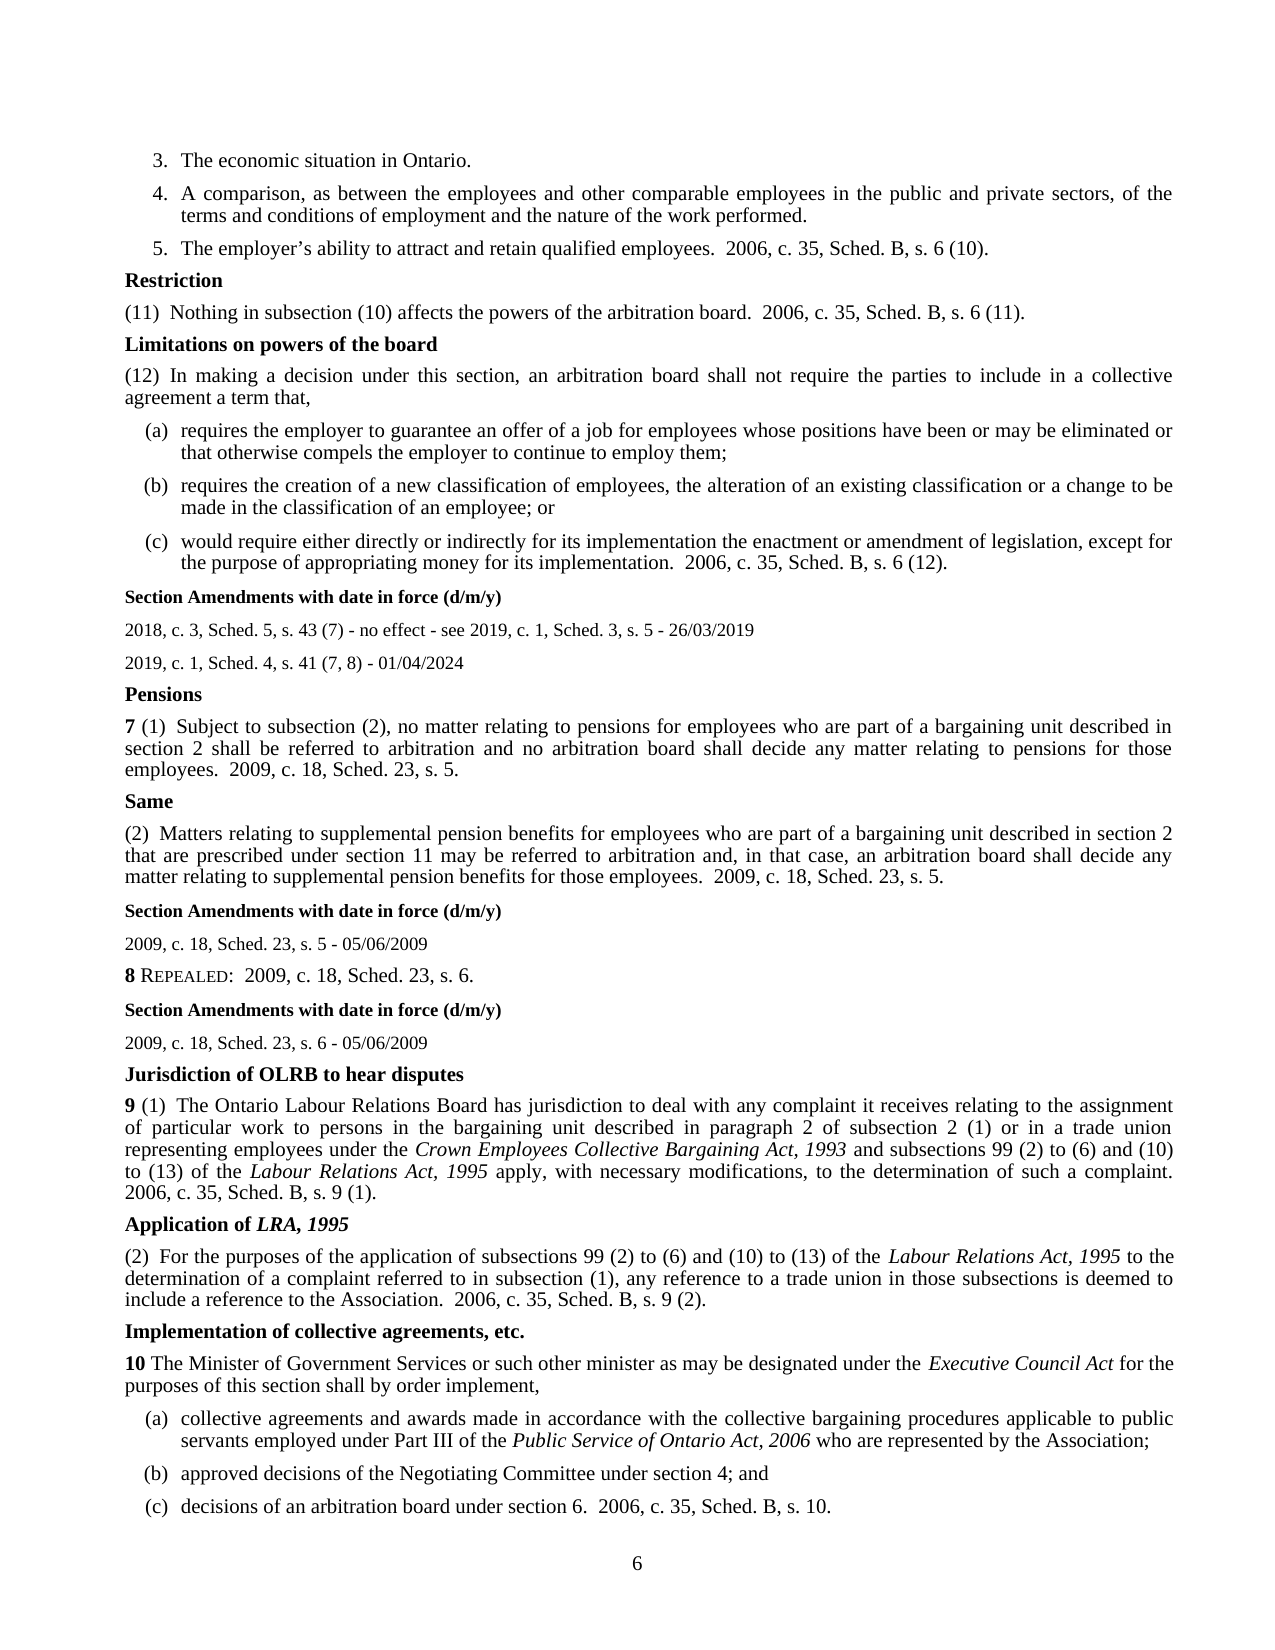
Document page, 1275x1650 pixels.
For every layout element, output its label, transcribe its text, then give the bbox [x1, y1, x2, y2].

text Application of LRA, 1995 [124, 1217, 1174, 1235]
text 10 The Minister of Government Services or such other minister as may be designated under the Executive Council Act for the purposes of this section shall by order implement, [124, 1353, 1174, 1396]
text (b) requires the creation of a new classification of employees, the alteration of an existing classification or a change to be made in the classification of an employee; or [124, 476, 1174, 519]
text 2009, c. 18, Sched. 23, s. 6 - 05/06/2009 [124, 1032, 1174, 1054]
text 9 (1) The Ontario Labour Relations Board has jurisdiction to deal with any complaint it receives relating to the assignment of particular work to persons in the bargaining unit described in paragraph 2 of subsection 2 (1) or in a trade union representing employees under the Crown Employees Collective Bargaining Act, 1993 and subsections 99 (2) to (6) and (10) to (13) of the Labour Relations Act, 1995 apply, with necessary modifications, to the determination of such a complaint. 2006, c. 35, Sched. B, s. 9 (1). [124, 1095, 1174, 1204]
text 8 Repealed: 2009, c. 18, Sched. 23, s. 6. [124, 965, 1174, 987]
text (2) For the purposes of the application of subsections 99 (2) to (6) and (10) to (13) of the Labour Relations Act, 1995 to the determination of a complaint referred to in subsection (1), any reference to a trade union in those subsections is deemed to include a reference to the Association. 2006, c. 35, Sched. B, s. 9 (2). [124, 1246, 1174, 1311]
text Section Amendments with date in force (d/m/y) [124, 586, 1174, 607]
text (c) would require either directly or indirectly for its implementation the enactment or amendment of legislation, except for the purpose of appropriating money for its implementation. 2006, c. 35, Sched. B, s. 6 (12). [124, 531, 1174, 574]
text 7 (1) Subject to subsection (2), no matter relating to pensions for employees who are part of a bargaining unit described in section 2 shall be referred to arbitration and no arbitration board shall decide any matter relating to pensions for those employees. 2009, c. 18, Sched. 23, s. 5. [124, 716, 1174, 781]
text 4. A comparison, as between the employees and other comparable employees in the public and private sectors, of the terms and conditions of employment and the nature of the work performed. [124, 183, 1174, 227]
text 2019, c. 1, Sched. 4, s. 41 (7, 8) - 01/04/2024 [124, 652, 1174, 674]
text Restriction [124, 273, 1174, 291]
text (11) Nothing in subsection (10) affects the powers of the arbitration board. 2006, c. 35, Sched. B, s. 6 (11). [124, 302, 1174, 324]
text (12) In making a decision under this section, an arbitration board shall not require the parties to include in a collective agreement a term that, [124, 365, 1174, 409]
text Limitations on powers of the board [124, 336, 1174, 355]
text (a) collective agreements and awards made in accordance with the collective bargaining procedures applicable to public servants employed under Part III of the Public Service of Ontario Act, 2006 who are represented by the Association; [124, 1408, 1174, 1451]
text (a) requires the employer to guarantee an offer of a job for employees whose positions have been or may be eliminated or that otherwise compels the employer to continue to employ them; [124, 420, 1174, 464]
text 2009, c. 18, Sched. 23, s. 5 - 05/06/2009 [124, 933, 1174, 955]
text Jurisdiction of OLRB to hear disputes [124, 1066, 1174, 1085]
text (c) decisions of an arbitration board under section 6. 2006, c. 35, Sched. B, s. 10. [124, 1496, 1174, 1518]
text Pensions [124, 687, 1174, 705]
text Same [124, 794, 1174, 812]
text Section Amendments with date in force (d/m/y) [124, 998, 1174, 1020]
text 3. The economic situation in Ontario. [124, 150, 1174, 172]
text Implementation of collective agreements, etc. [124, 1324, 1174, 1342]
text (b) approved decisions of the Negotiating Committee under section 4; and [124, 1463, 1174, 1485]
text Section Amendments with date in force (d/m/y) [124, 900, 1174, 921]
text (2) Matters relating to supplemental pension benefits for employees who are part of a bargaining unit described in section 2 that are prescribed under section 11 may be referred to arbitration and, in that case, an arbitration board shall decide any matter relating to supplemental pension benefits for those employees. 2009, c. 18, Sched. 23, s. 5. [124, 823, 1174, 888]
text 2018, c. 3, Sched. 5, s. 43 (7) - no effect - see 2019, c. 1, Sched. 3, s. 5 - 26/03/2019 [124, 619, 1174, 641]
text 5. The employer’s ability to attract and retain qualified employees. 2006, c. 35, Sched. B, s. 6 (10). [124, 238, 1174, 260]
